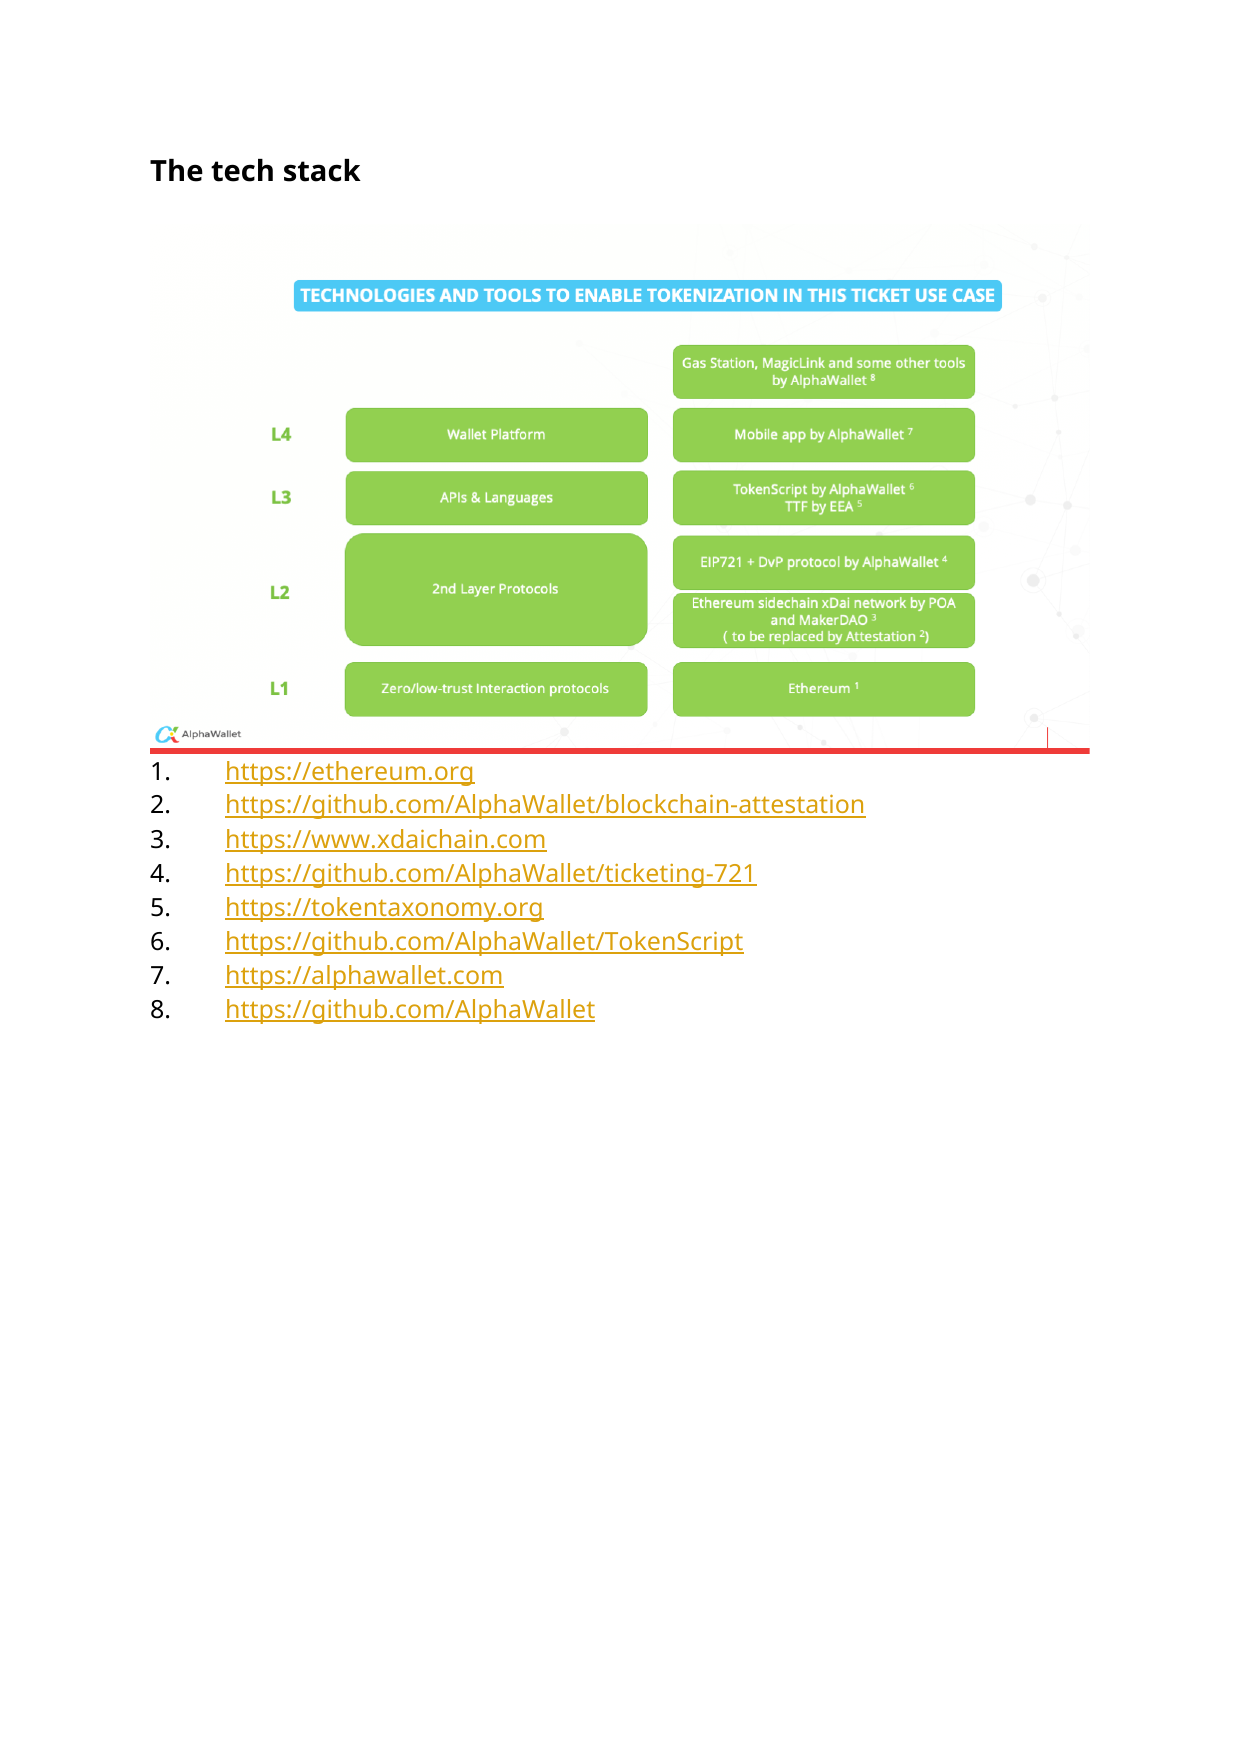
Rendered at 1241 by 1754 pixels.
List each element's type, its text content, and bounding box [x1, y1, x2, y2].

list https://github.com/AlphaWallet/ticketing-721 [150, 855, 1090, 889]
list https://alphawallet.com [150, 957, 1090, 992]
list https://github.com/AlphaWallet/TokenScript [150, 923, 1090, 957]
list https://www.xdaichain.com [150, 821, 1090, 855]
list https://github.com/AlphaWallet/blockchain-attestation [150, 787, 1090, 821]
text The tech stack [150, 150, 1090, 190]
list https://github.com/AlphaWallet [150, 992, 1090, 1026]
list https://tokentaxonomy.org [150, 889, 1090, 923]
list https://ethereum.org [150, 754, 1090, 787]
picture [150, 224, 1090, 754]
